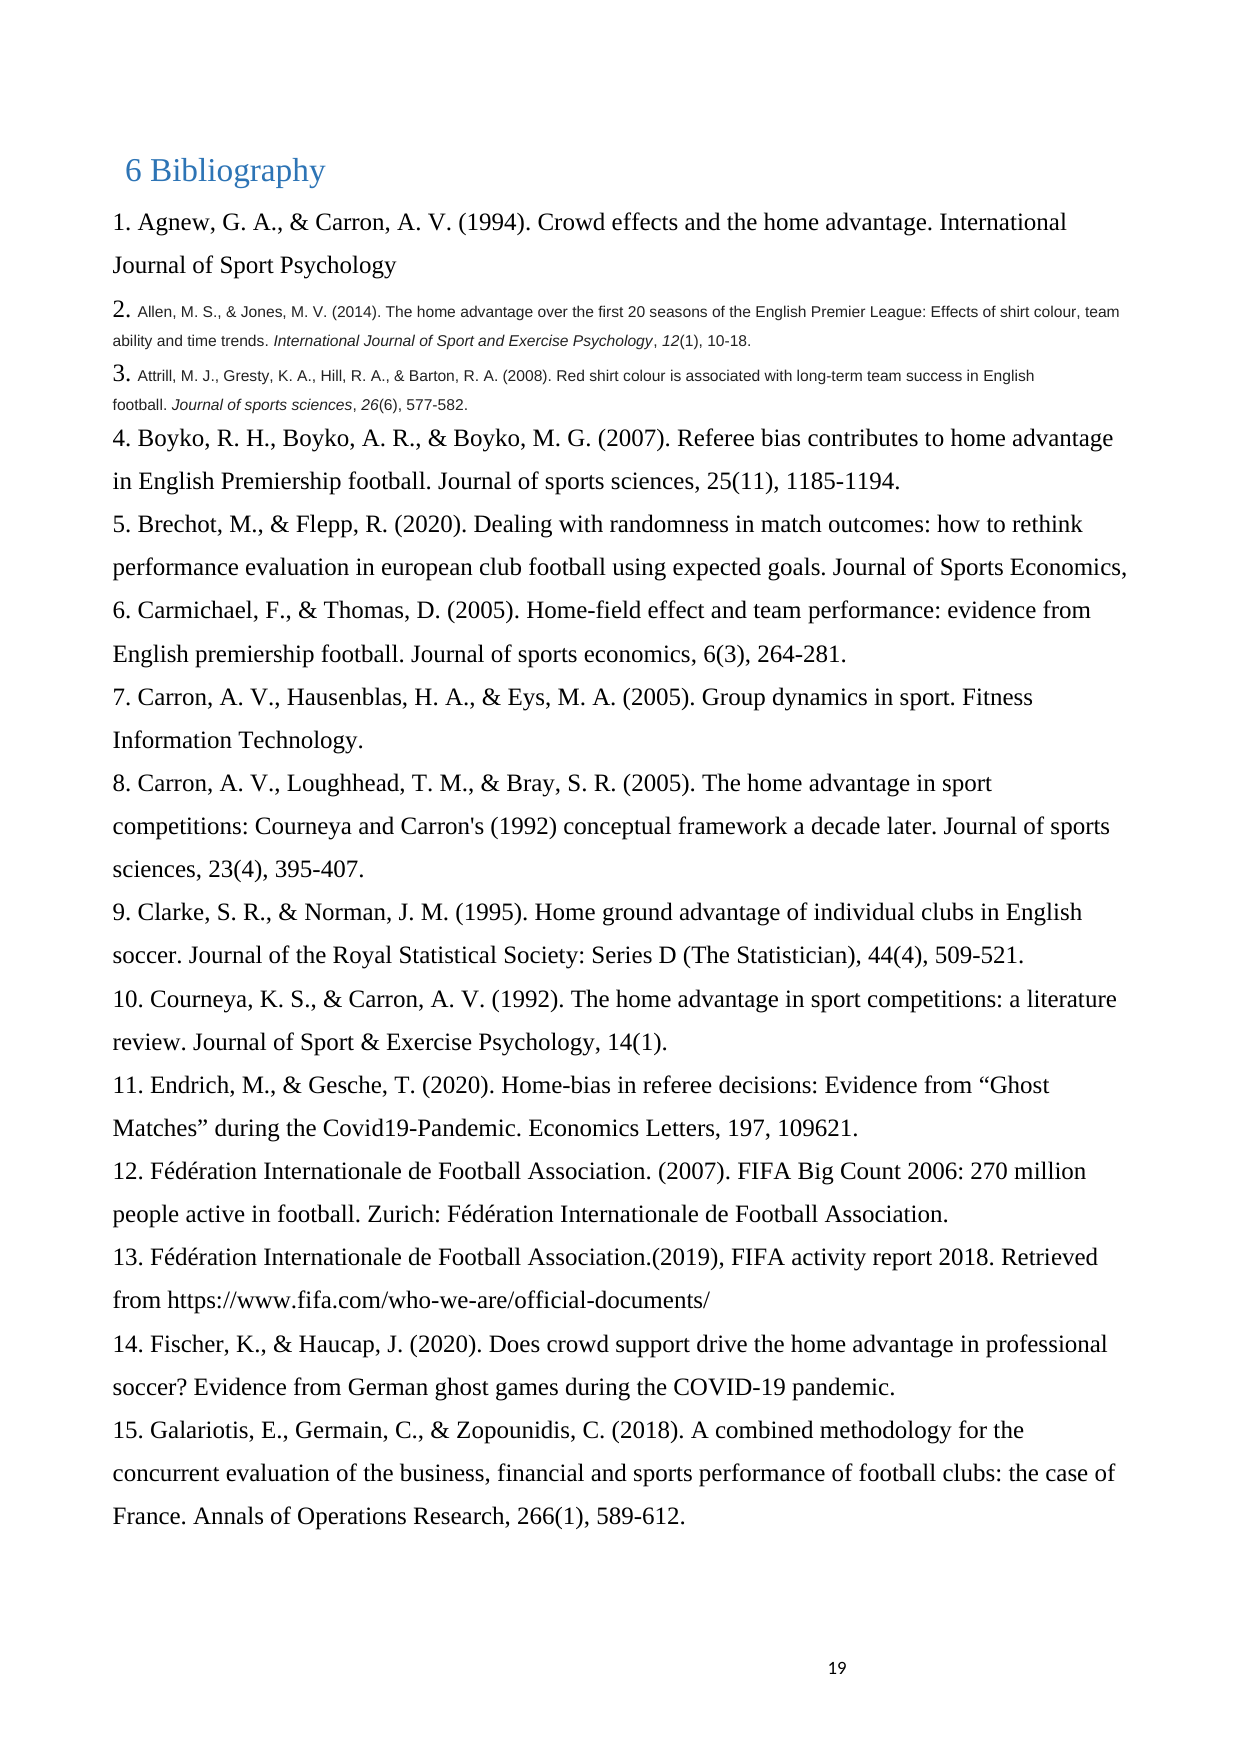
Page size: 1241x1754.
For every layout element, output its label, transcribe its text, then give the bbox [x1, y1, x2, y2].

list Carmichael, F., & Thomas, D. (2005). Home-field effect and team performance: evidence from English premiership football. Journal of sports economics, 6(3), 264-281. [112, 596, 1128, 667]
list Fischer, K., & Haucap, J. (2020). Does crowd support drive the home advantage in professional soccer? Evidence from German ghost games during the COVID-19 pandemic. [112, 1329, 1128, 1401]
list Carron, A. V., Hausenblas, H. A., & Eys, M. A. (2005). Group dynamics in sport. Fitness Information Technology. [112, 682, 1128, 754]
list Agnew, G. A., & Carron, A. V. (1994). Crowd effects and the home advantage. International Journal of Sport Psychology [112, 207, 1128, 279]
list Fédération Internationale de Football Association. (2007). FIFA Big Count 2006: 270 million people active in football. Zurich: Fédération Internationale de Football Association. [112, 1156, 1128, 1228]
list Clarke, S. R., & Norman, J. M. (1995). Home ground advantage of individual clubs in English soccer. Journal of the Royal Statistical Society: Series D (The Statistician), 44(4), 509-521. [112, 897, 1128, 969]
list Galariotis, E., Germain, C., & Zopounidis, C. (2018). A combined methodology for the concurrent evaluation of the business, financial and sports performance of football clubs: the case of France. Annals of Operations Research, 266(1), 589-612. [112, 1415, 1128, 1530]
list Fédération Internationale de Football Association.(2019), FIFA activity report 2018. Retrieved from https://www.fifa.com/who-we-are/official-documents/ [112, 1242, 1128, 1314]
list Attrill, M. J., Gresty, K. A., Hill, R. A., & Barton, R. A. (2008). Red shirt colour is associated with long-term team success in English football. Journal of sports sciences, 26(6), 577-582. [112, 358, 1128, 414]
list Brechot, M., & Flepp, R. (2020). Dealing with randomness in match outcomes: how to rethink performance evaluation in european club football using expected goals. Journal of Sports Economics, [112, 509, 1128, 581]
list Allen, M. S., & Jones, M. V. (2014). The home advantage over the first 20 seasons of the English Premier League: Effects of shirt colour, team ability and time trends. International Journal of Sport and Exercise Psychology, 12(1), 10-18. [112, 294, 1128, 349]
list Carron, A. V., Loughhead, T. M., & Bray, S. R. (2005). The home advantage in sport competitions: Courneya and Carron's (1992) conceptual framework a decade later. Journal of sports sciences, 23(4), 395-407. [112, 768, 1128, 883]
list Boyko, R. H., Boyko, A. R., & Boyko, M. G. (2007). Referee bias contributes to home advantage in English Premiership football. Journal of sports sciences, 25(11), 1185-1194. [112, 423, 1128, 495]
list Courneya, K. S., & Carron, A. V. (1992). The home advantage in sport competitions: a literature review. Journal of Sport & Exercise Psychology, 14(1). [112, 984, 1128, 1056]
list Endrich, M., & Gesche, T. (2020). Home-bias in referee decisions: Evidence from “Ghost Matches” during the Covid19-Pandemic. Economics Letters, 197, 109621. [112, 1070, 1128, 1142]
subtitle 6 Bibliography [125, 150, 1128, 188]
